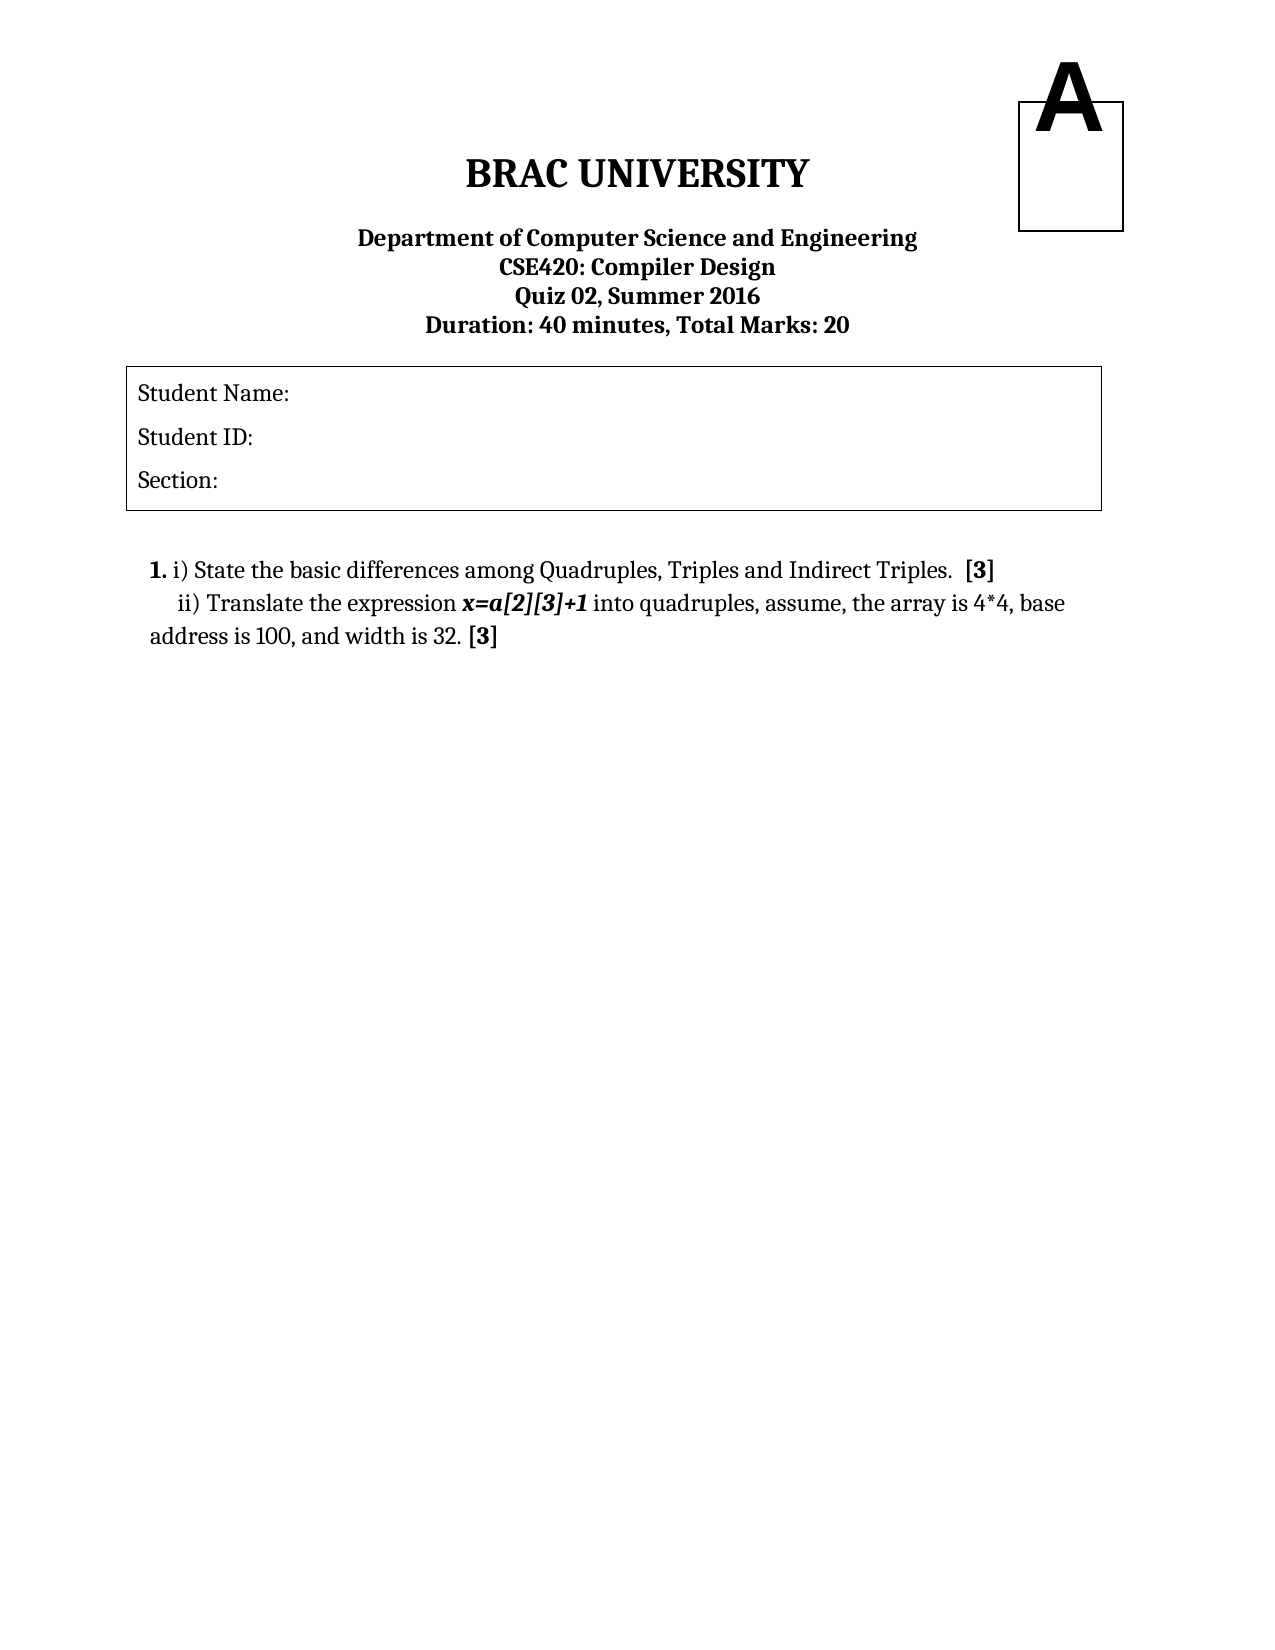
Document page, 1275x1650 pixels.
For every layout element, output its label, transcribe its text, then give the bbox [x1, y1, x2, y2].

text Duration: 40 minutes, Total Marks: 20 [150, 311, 1125, 339]
text CSE420: Compiler Design [150, 253, 1125, 282]
text Department of Computer Science and Engineering [150, 224, 1125, 253]
table_header Student Name: Student ID: Section: [127, 367, 1101, 509]
text Quiz 02, Summer 2016 [150, 282, 1125, 311]
text BRAC UNIVERSITY [150, 150, 1018, 198]
text 1. i) State the basic differences among Quadruples, Triples and Indirect Triples. [3] [150, 556, 1125, 584]
text ii) Translate the expression x=a[2][3]+1 into quadruples, assume, the array is 4*4, base address is 100, and width is 32. [3] [150, 589, 1125, 651]
